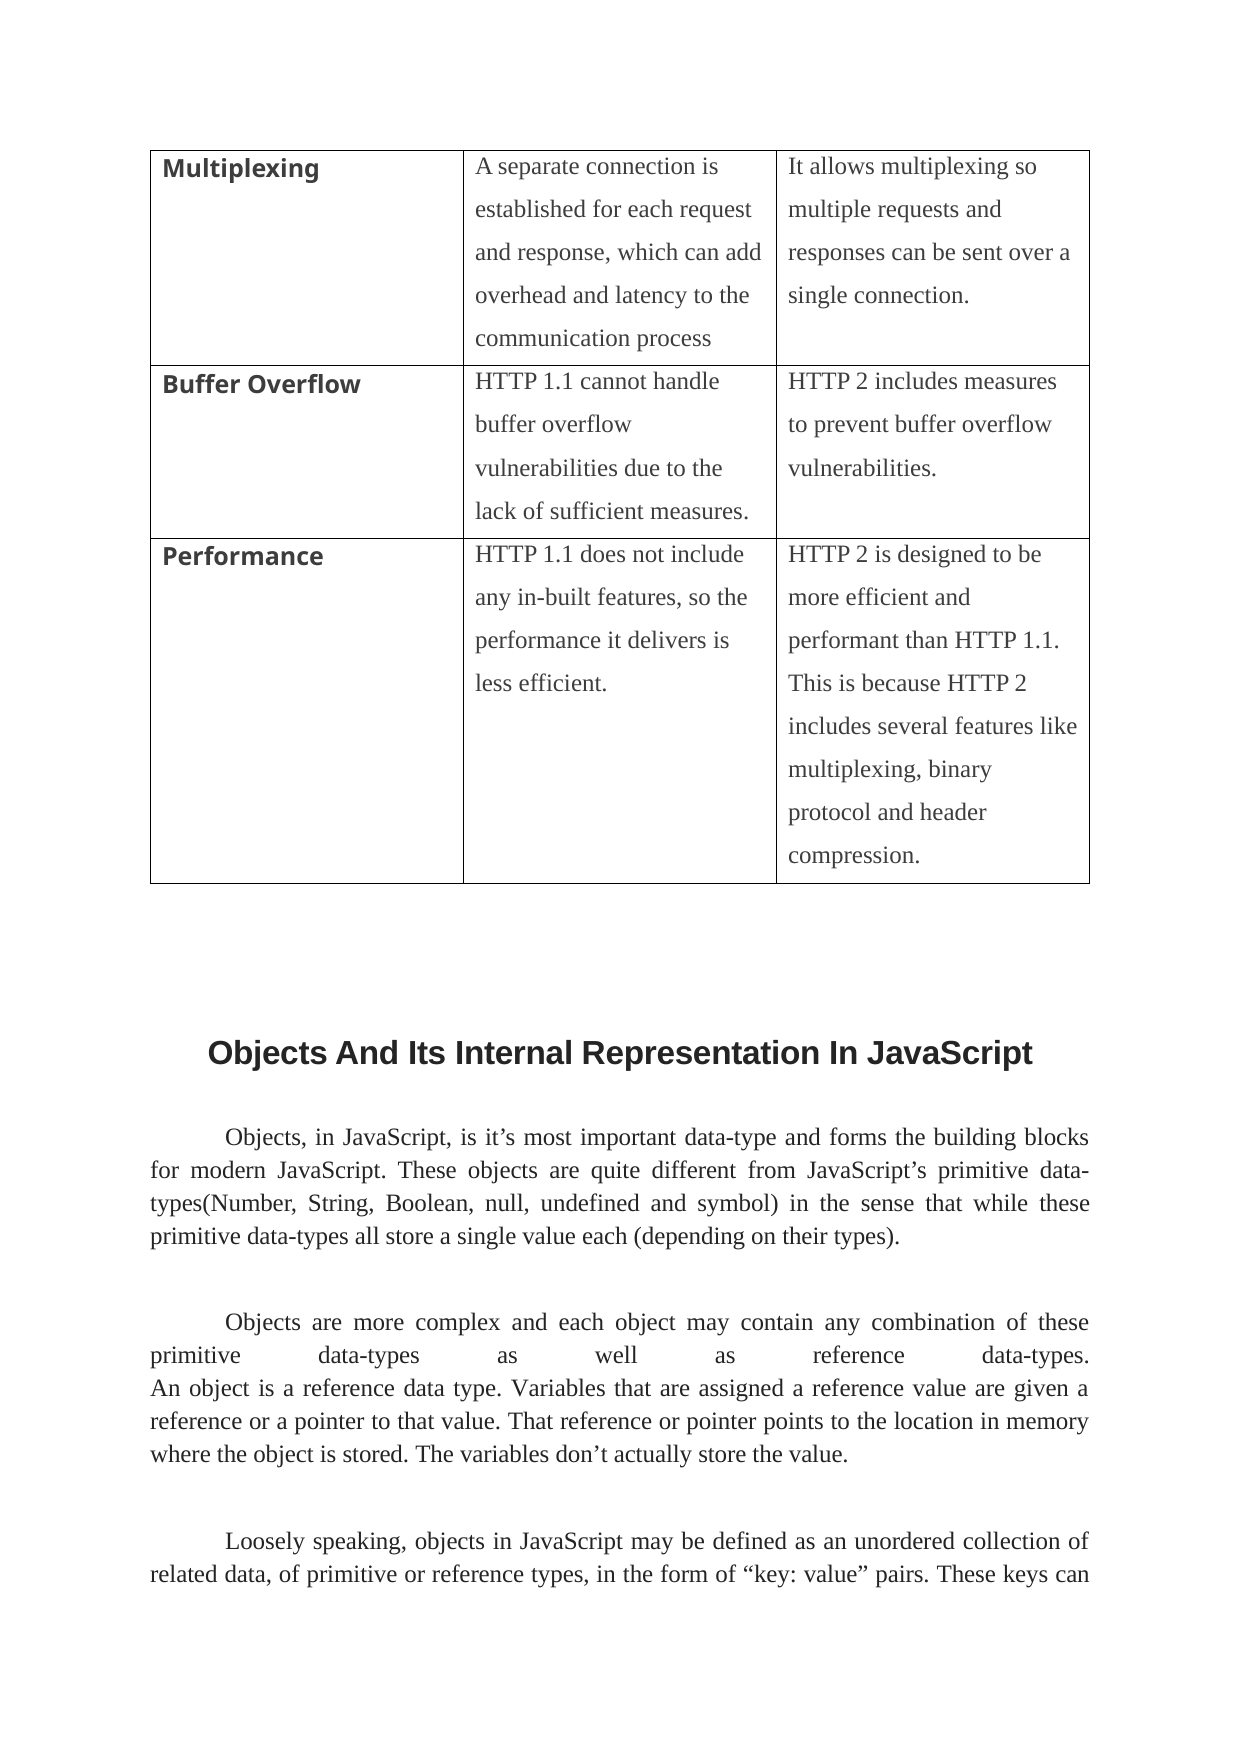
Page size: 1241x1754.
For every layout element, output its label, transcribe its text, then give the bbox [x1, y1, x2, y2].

text Objects are more complex and each object may contain any combination of these primitive data-types as well as reference data-types. An object is a reference data type. Variables that are assigned a reference value are given a reference or a pointer to that value. That reference or pointer points to the location in memory where the object is stored. The variables don’t actually store the value. [150, 1307, 1090, 1468]
table_cell Multiplexing [151, 151, 463, 365]
table_cell HTTP 1.1 cannot handle buffer overflow vulnerabilities due to the lack of sufficient measures. [464, 366, 776, 538]
table_cell HTTP 2 includes measures to prevent buffer overflow vulnerabilities. [777, 366, 1089, 538]
table_cell A separate connection is established for each request and response, which can add overhead and latency to the communication process [464, 151, 776, 365]
table_cell It allows multiplexing so multiple requests and responses can be sent over a single connection. [777, 151, 1089, 365]
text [150, 1526, 1090, 1588]
text Objects, in JavaScript, is it’s most important data-type and forms the building blocks for modern JavaScript. These objects are quite different from JavaScript’s primitive data-types(Number, String, Boolean, null, undefined and symbol) in the sense that while these primitive data-types all store a single value each (depending on their types). [150, 1122, 1090, 1249]
table_cell HTTP 1.1 does not include any in-built features, so the performance it delivers is less efficient. [464, 539, 776, 882]
table_cell HTTP 2 is designed to be more efficient and performant than HTTP 1.1. This is because HTTP 2 includes several features like multiplexing, binary protocol and header compression. [777, 539, 1089, 882]
text Objects And Its Internal Representation In JavaScript [150, 990, 1090, 1072]
table_cell Performance [151, 539, 463, 882]
table_cell Buffer Overflow [151, 366, 463, 538]
